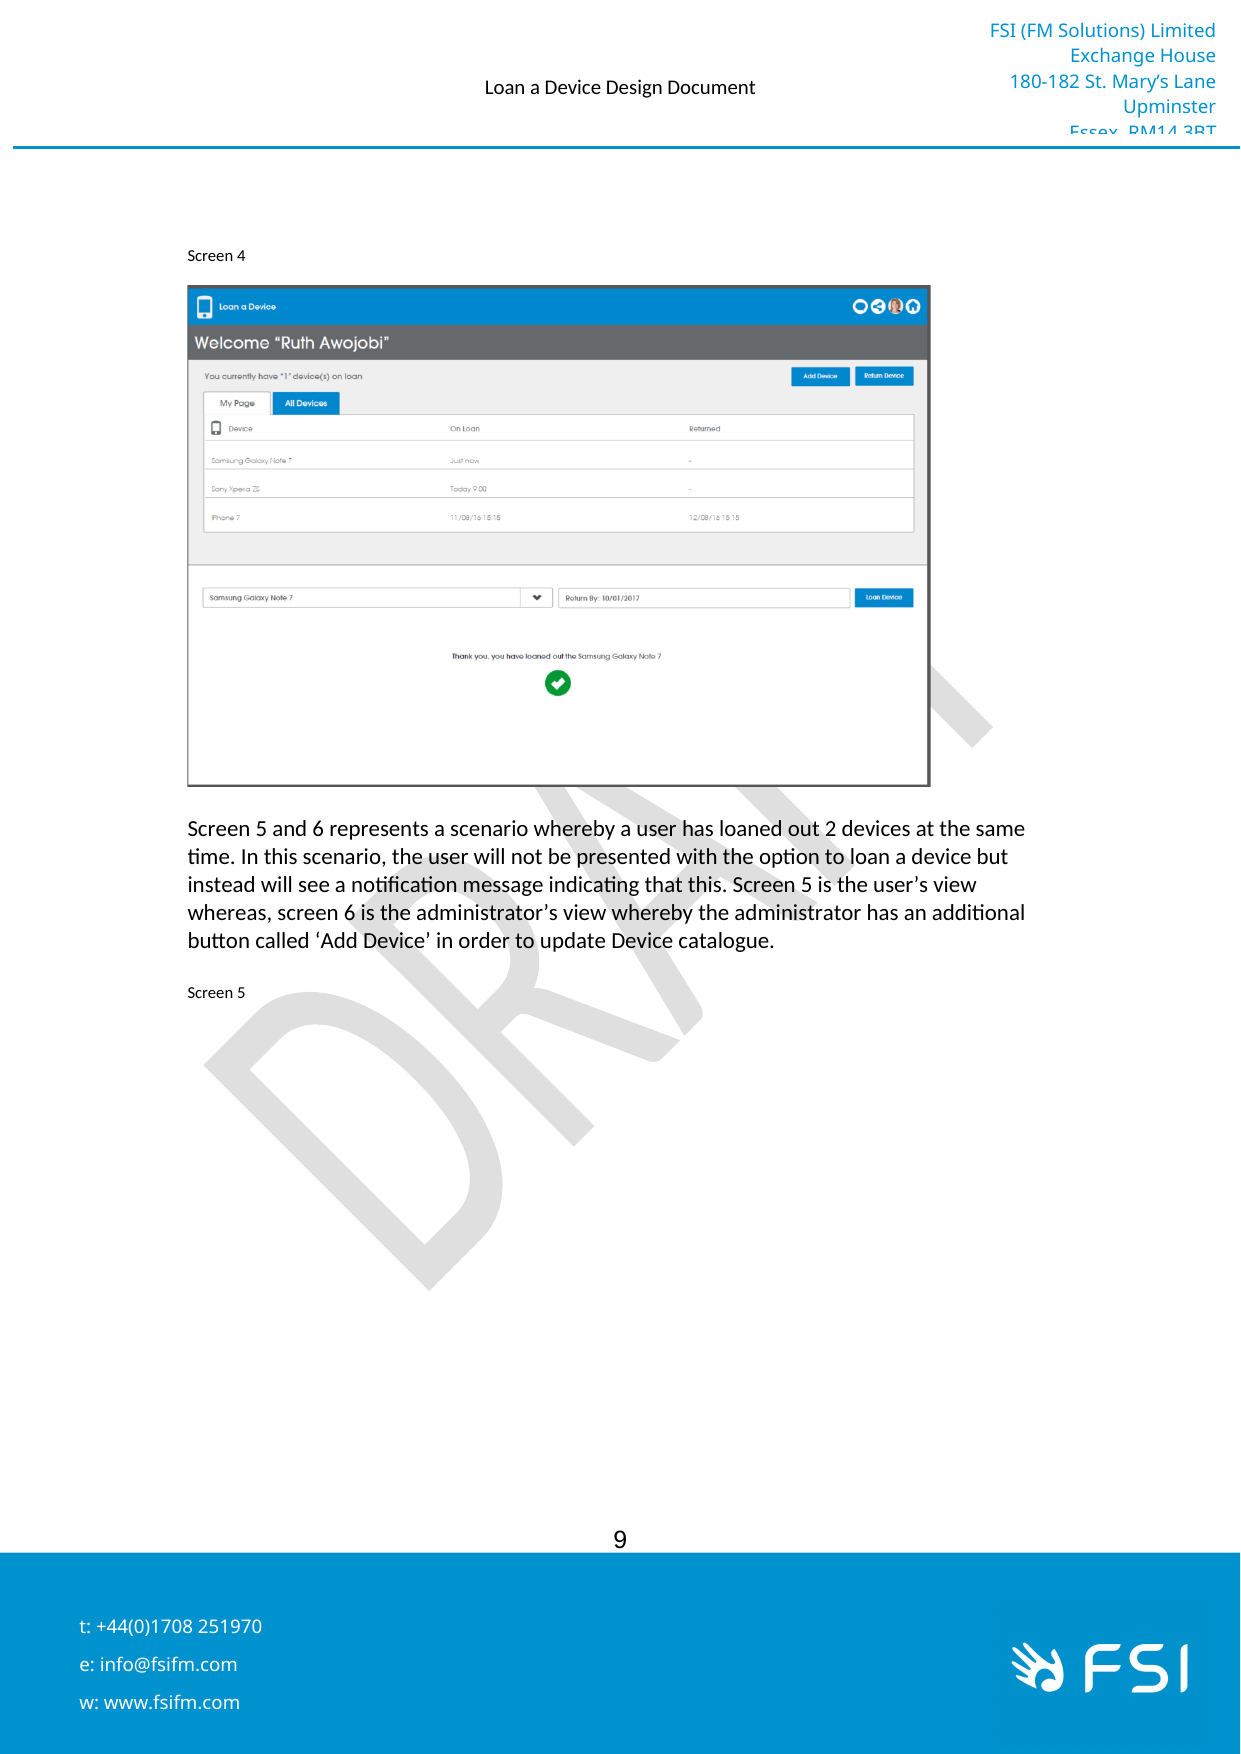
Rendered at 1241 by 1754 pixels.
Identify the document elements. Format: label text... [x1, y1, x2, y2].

text Screen 5 [187, 983, 1053, 1003]
picture [1181, 1645, 1187, 1692]
picture [187, 285, 931, 787]
picture [1130, 1645, 1167, 1692]
text Screen 4 [187, 245, 1053, 265]
picture [1013, 1644, 1063, 1691]
text Screen 5 and 6 represents a scenario whereby a user has loaned out 2 devices at the same time. In this scenario, the user will not be presented with the option to loan a device but instead will see a notification message indicating that this. Screen 5 is the user’s view whereas, screen 6 is the administrator’s view whereby the administrator has an additional button called ‘Add Device’ in order to update Device catalogue. [187, 814, 1053, 954]
picture [1086, 1645, 1120, 1692]
